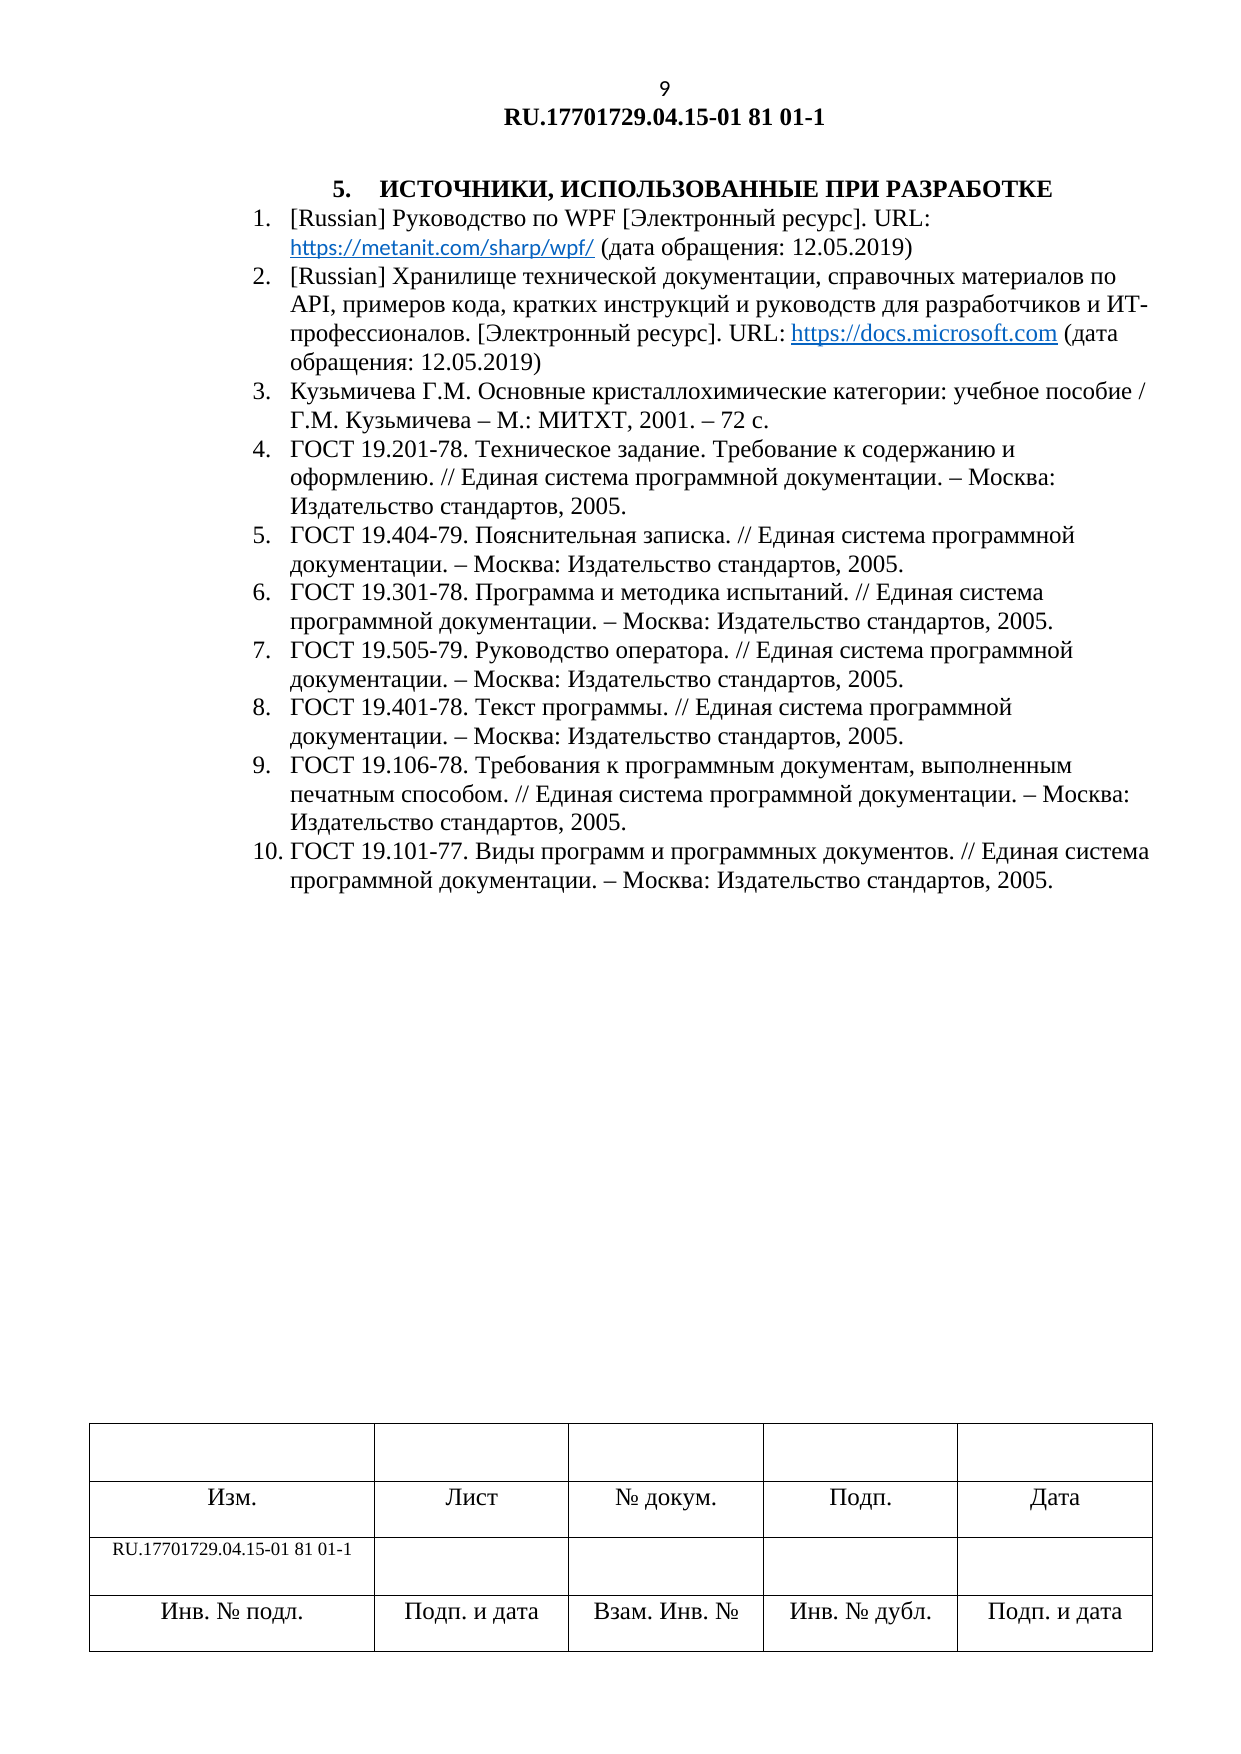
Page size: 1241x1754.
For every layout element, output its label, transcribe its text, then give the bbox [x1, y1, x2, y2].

list ГОСТ 19.106-78. Требования к программным документам, выполненным печатным способом. // Единая система программной документации. – Москва: Издательство стандартов, 2005. [252, 750, 1152, 836]
list [Russian] Руководство по WPF [Электронный ресурс]. URL: https://metanit.com/sharp/wpf/ (дата обращения: 12.05.2019) [252, 203, 1152, 261]
list ГОСТ 19.101-77. Виды программ и программных документов. // Единая система программной документации. – Москва: Издательство стандартов, 2005. [252, 836, 1152, 894]
list ГОСТ 19.401-78. Текст программы. // Единая система программной документации. – Москва: Издательство стандартов, 2005. [252, 692, 1152, 750]
list ГОСТ 19.404-79. Пояснительная записка. // Единая система программной документации. – Москва: Издательство стандартов, 2005. [252, 520, 1152, 577]
list ГОСТ 19.505-79. Руководство оператора. // Единая система программной документации. – Москва: Издательство стандартов, 2005. [252, 635, 1152, 692]
list ГОСТ 19.201-78. Техническое задание. Требование к содержанию и оформлению. // Единая система программной документации. – Москва: Издательство стандартов, 2005. [252, 434, 1152, 520]
list ГОСТ 19.301-78. Программа и методика испытаний. // Единая система программной документации. – Москва: Издательство стандартов, 2005. [252, 577, 1152, 635]
list Кузьмичева Г.М. Основные кристаллохимические категории: учебное пособие / Г.М. Кузьмичева – М.: МИТХТ, 2001. – 72 с. [252, 376, 1152, 434]
subtitle ИСТОЧНИКИ, ИСПОЛЬЗОВАННЫЕ ПРИ РАЗРАБОТКЕ [243, 174, 1152, 203]
list [Russian] Хранилище технической документации, справочных материалов по API, примеров кода, кратких инструкций и руководств для разработчиков и ИТ-профессионалов. [Электронный ресурс]. URL: https://docs.microsoft.com (дата обращения: 12.05.2019) [252, 261, 1152, 376]
